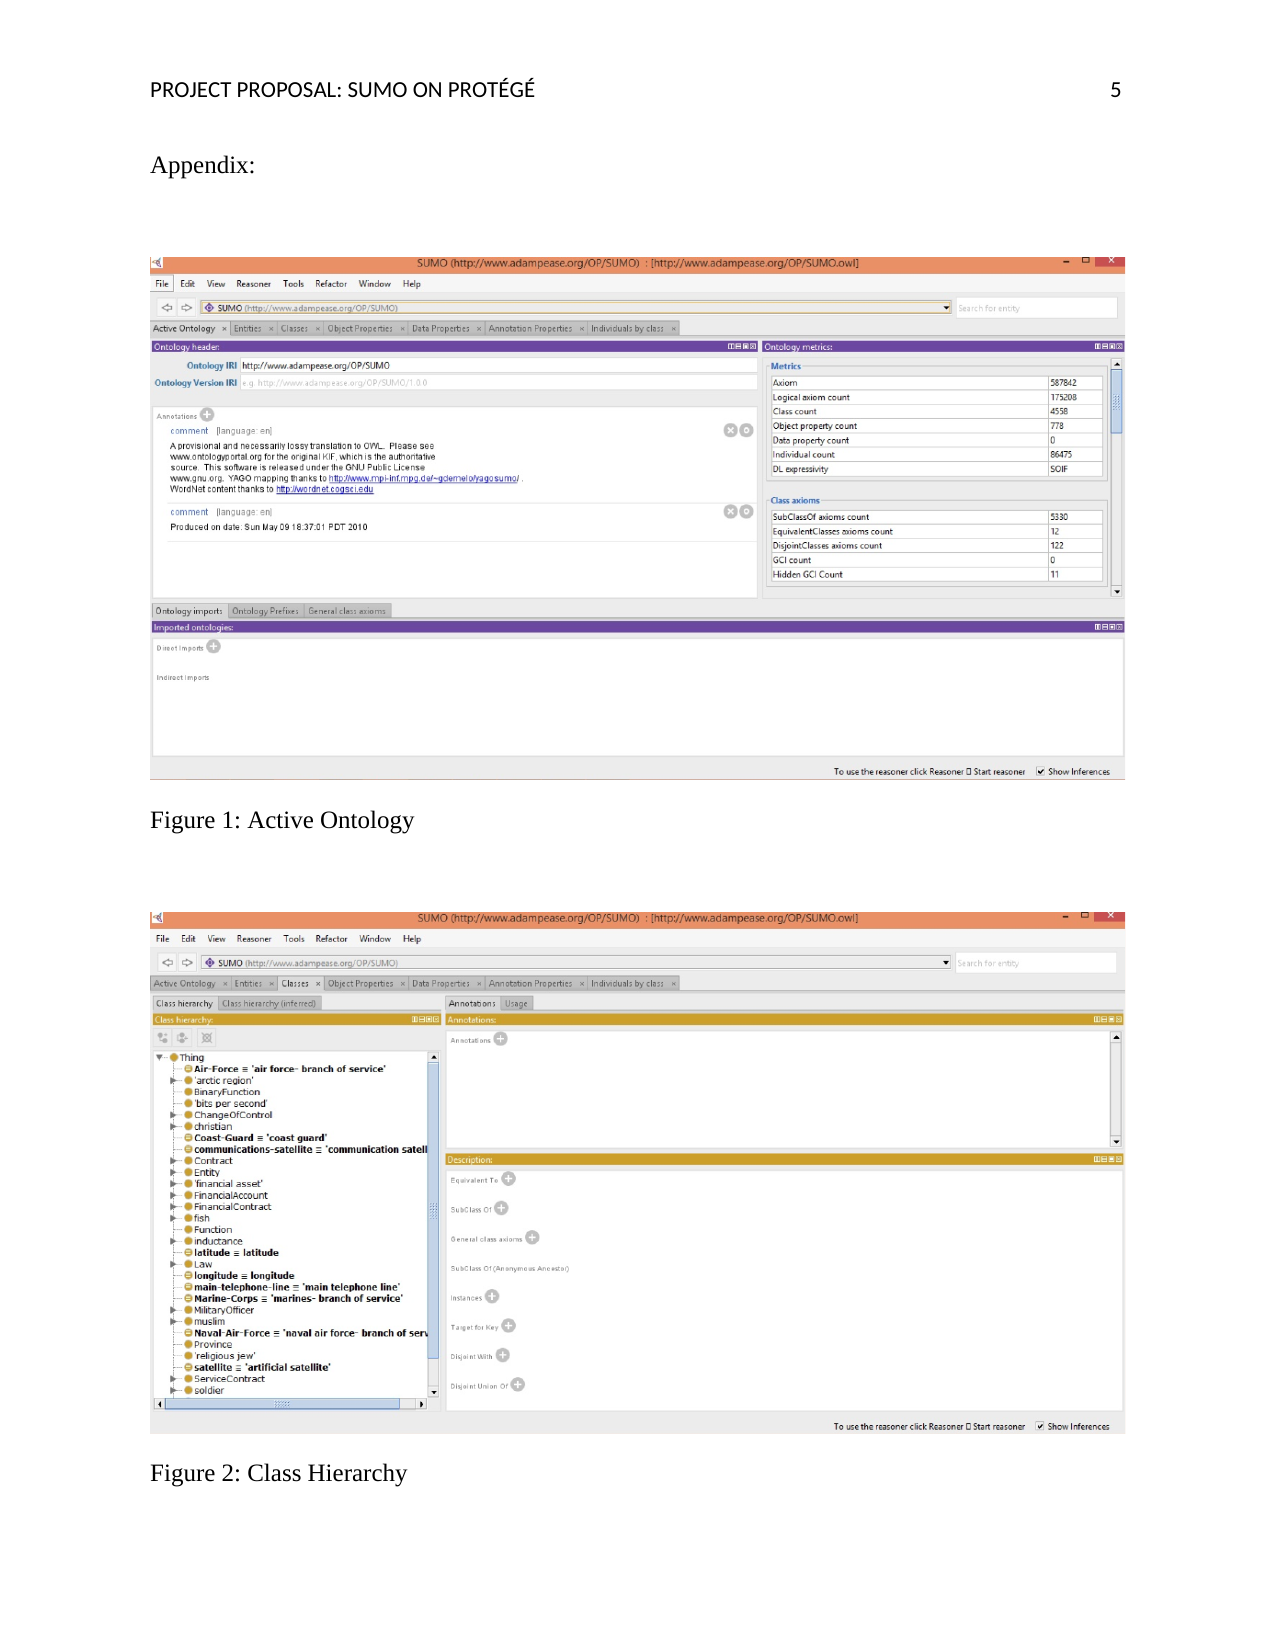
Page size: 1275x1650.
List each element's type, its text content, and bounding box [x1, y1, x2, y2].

text Figure 2: Class Hierarchy [150, 1458, 1125, 1487]
picture [150, 912, 1125, 1434]
picture [150, 257, 1125, 780]
text Appendix: [150, 150, 1125, 179]
text Figure 1: Active Ontology [150, 805, 1125, 834]
